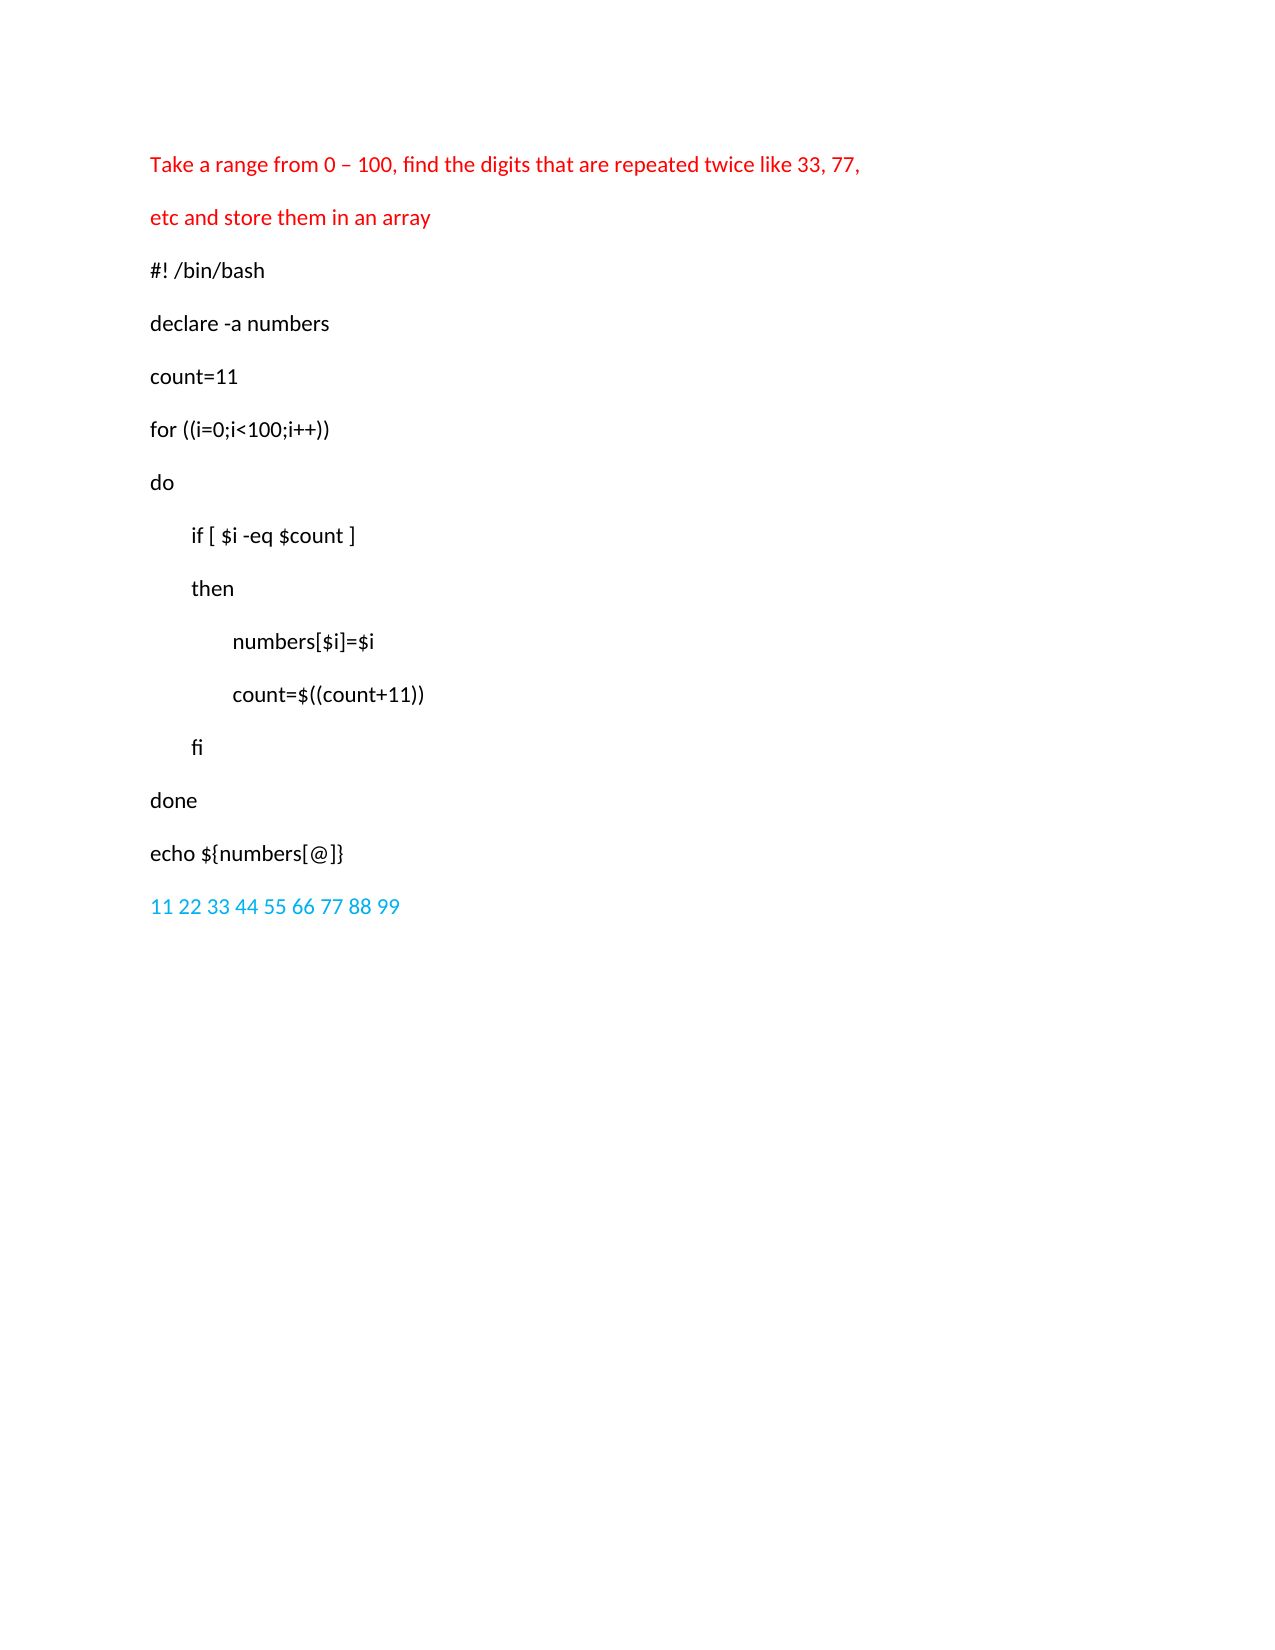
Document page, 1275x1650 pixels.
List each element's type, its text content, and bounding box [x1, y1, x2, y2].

text declare -a numbers [150, 309, 1125, 337]
text etc and store them in an array [150, 203, 1125, 231]
text 11 22 33 44 55 66 77 88 99 [150, 892, 1125, 920]
text if [ $i -eq $count ] [150, 521, 1125, 549]
text numbers[$i]=$i [150, 627, 1125, 655]
text do [150, 468, 1125, 496]
text then [150, 574, 1125, 602]
text for ((i=0;i<100;i++)) [150, 415, 1125, 443]
text count=$((count+11)) [150, 680, 1125, 708]
text count=11 [150, 362, 1125, 390]
text echo ${numbers[@]} [150, 839, 1125, 867]
text #! /bin/bash [150, 256, 1125, 284]
text fi [150, 733, 1125, 761]
text Take a range from 0 – 100, find the digits that are repeated twice like 33, 77, [150, 150, 1125, 178]
text done [150, 786, 1125, 814]
